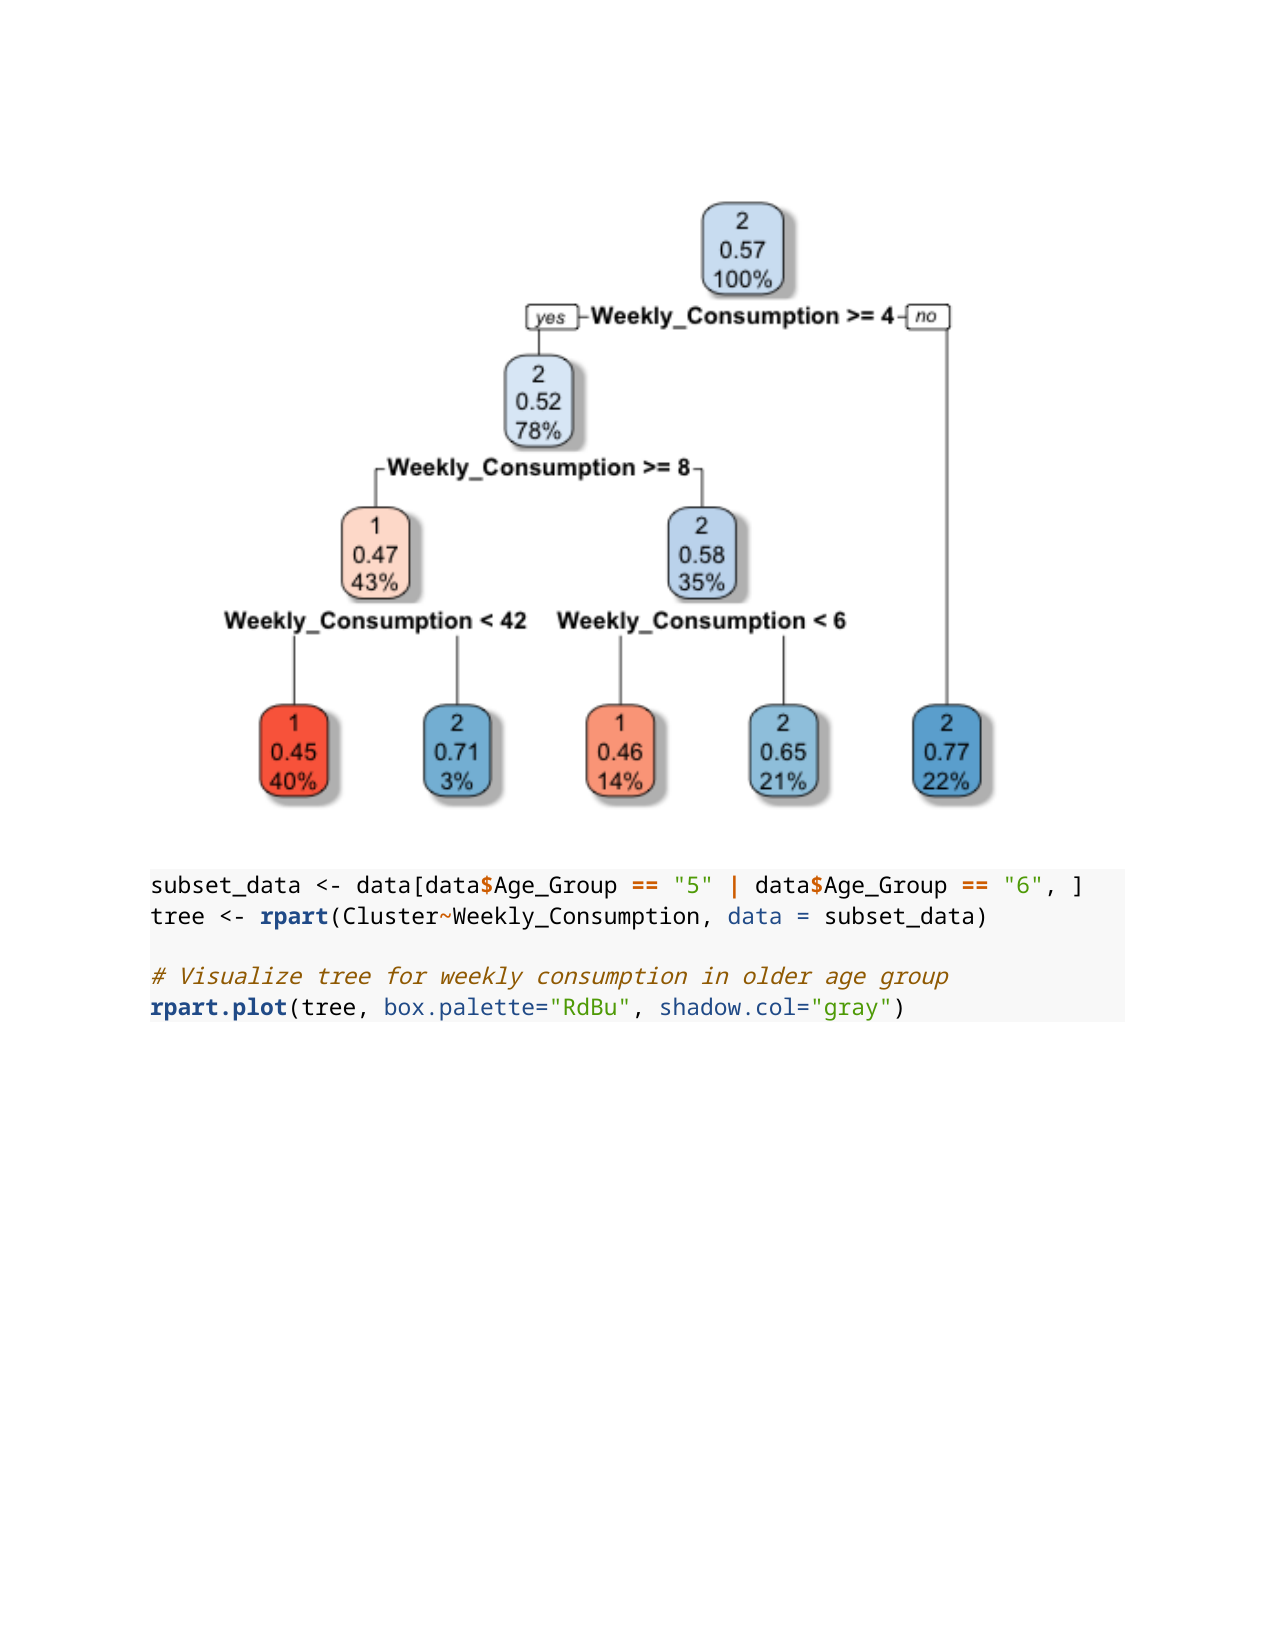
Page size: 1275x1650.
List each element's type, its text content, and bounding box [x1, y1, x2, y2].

text subset_data <- data[data$Age_Group == "5" | data$Age_Group == "6", ] tree <- rpart(Cluster~Weekly_Consumption, data = subset_data) # Visualize tree for weekly consumption in older age group rpart.plot(tree, box.palette="RdBu", shadow.col="gray") [150, 869, 1125, 1022]
picture [168, 150, 1044, 850]
